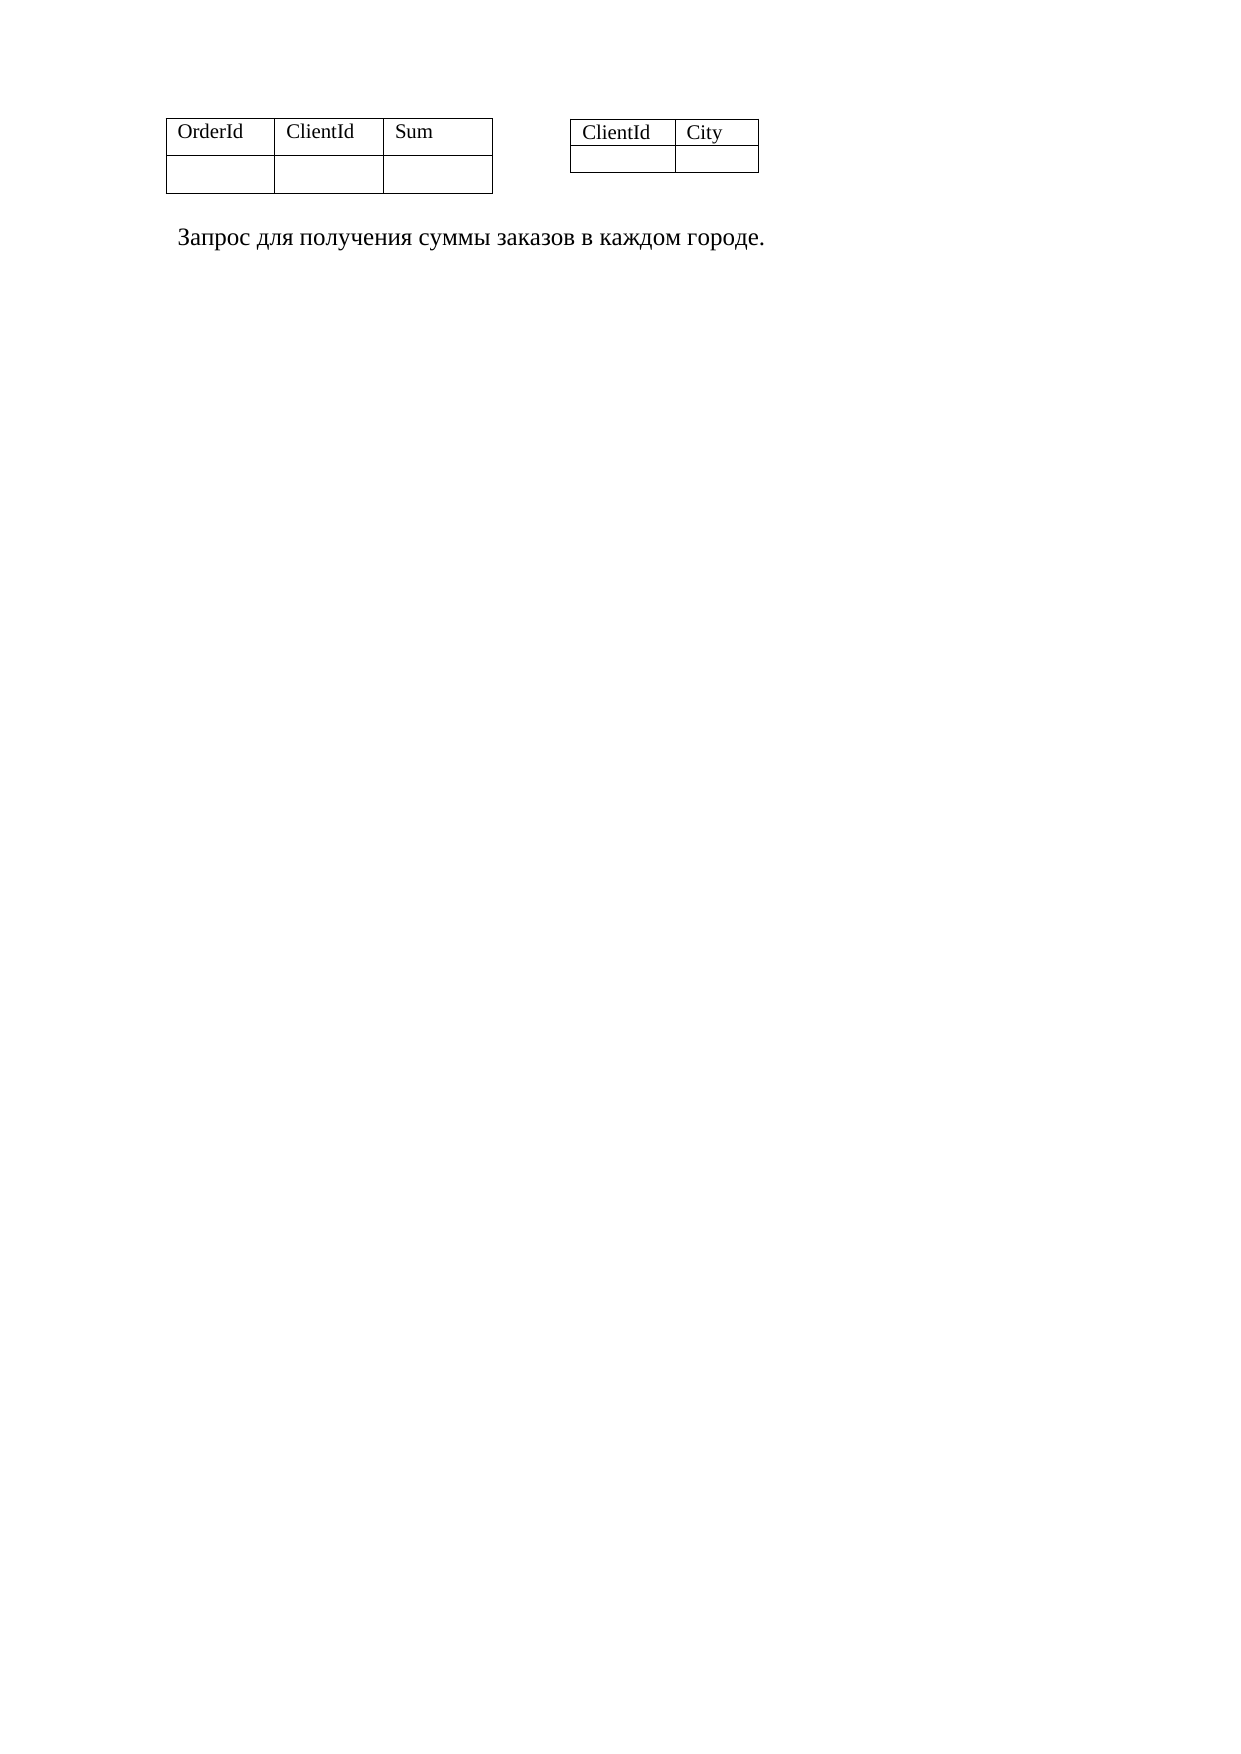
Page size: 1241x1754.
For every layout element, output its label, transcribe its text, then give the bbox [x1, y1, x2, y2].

table_cell [275, 156, 383, 193]
table_header OrderId [167, 119, 274, 155]
table_cell [676, 146, 758, 172]
table_cell [167, 156, 274, 193]
table_header ClientId [571, 120, 675, 144]
text Запрос для получения суммы заказов в каждом городе. [177, 222, 1152, 251]
table_header City [676, 120, 758, 144]
table_cell [384, 156, 492, 193]
table_header ClientId [275, 119, 383, 155]
table_cell [571, 146, 675, 172]
table_header Sum [384, 119, 492, 155]
